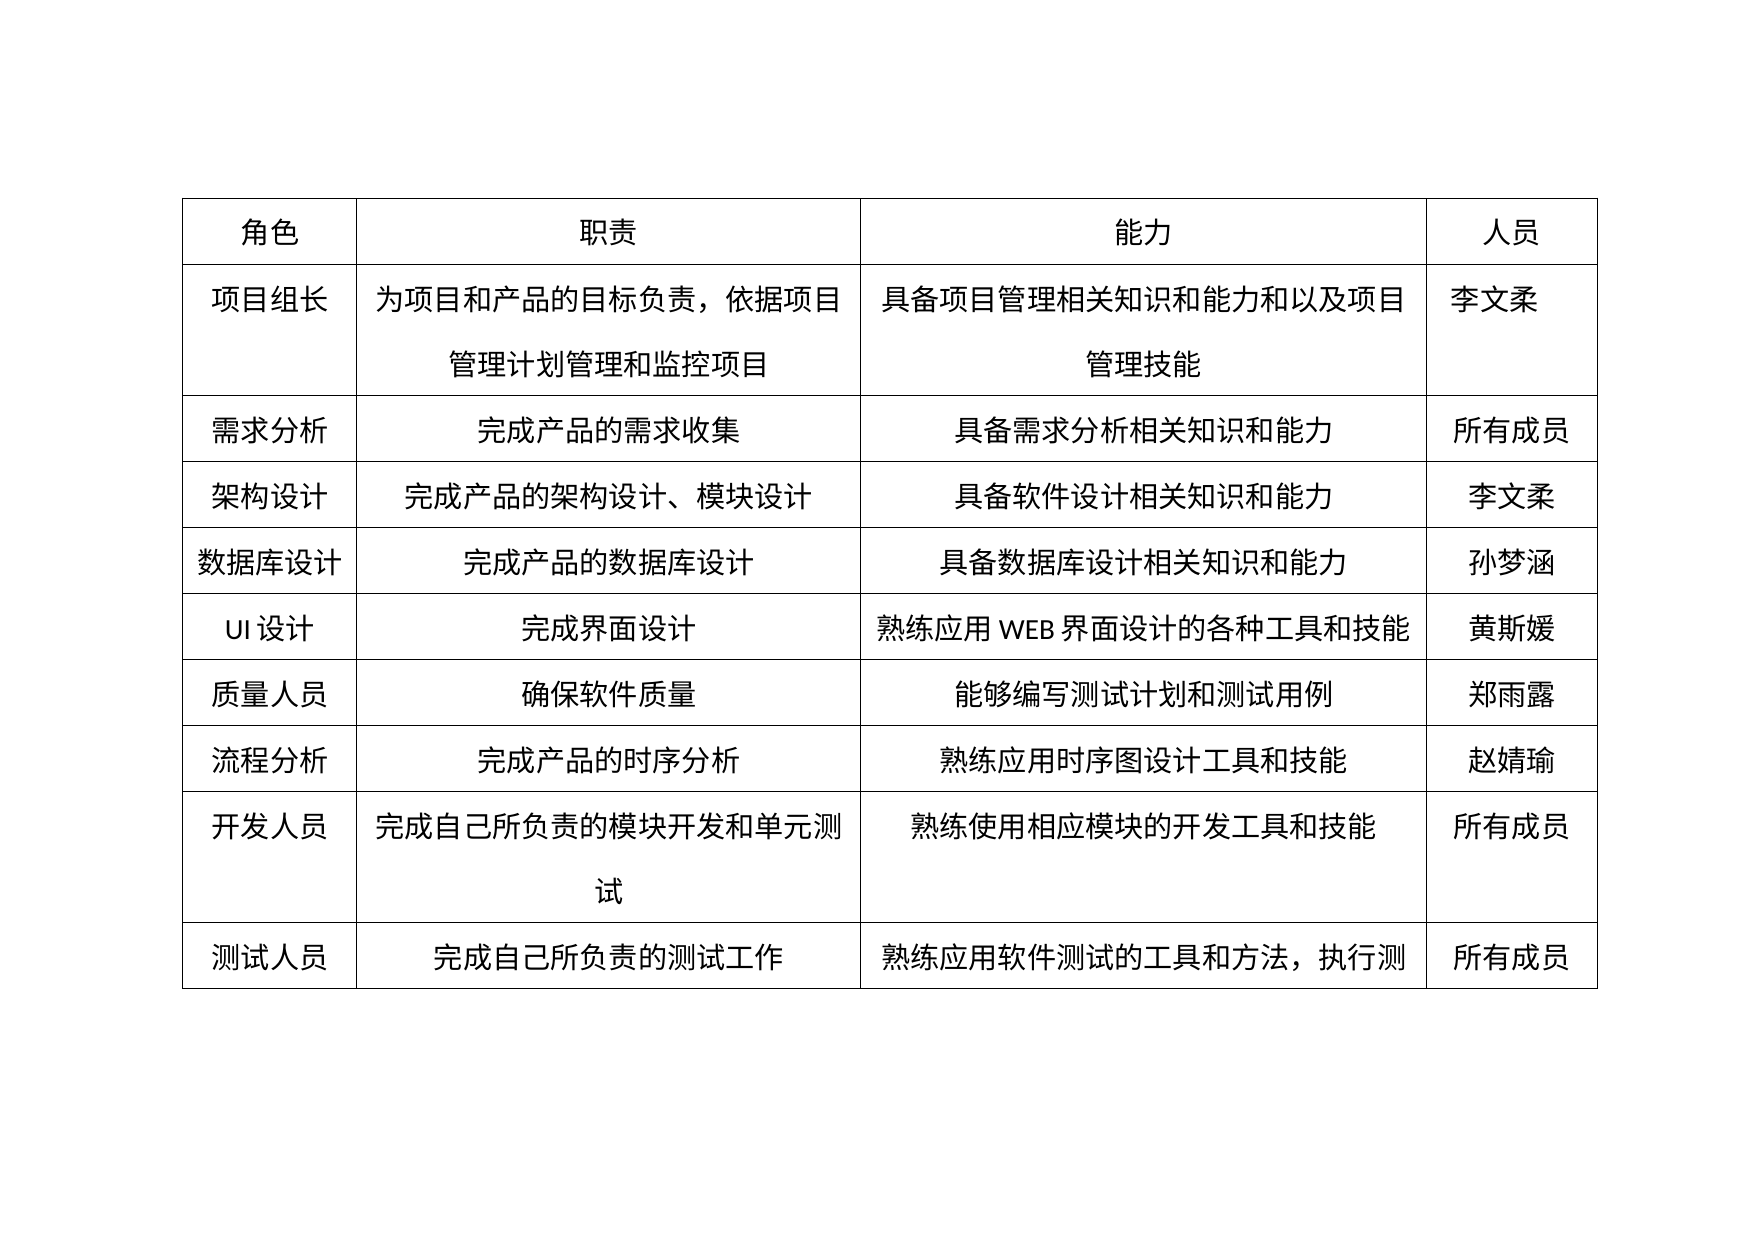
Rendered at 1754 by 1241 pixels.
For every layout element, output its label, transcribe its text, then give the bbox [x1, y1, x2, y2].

table_cell 李文柔 [1427, 265, 1597, 395]
table_cell 李文柔 [1427, 462, 1597, 527]
table_header 能力 [861, 199, 1426, 264]
table_cell 郑雨露 [1427, 660, 1597, 725]
table_header 职责 [357, 199, 860, 264]
table_cell 需求分析 [183, 396, 356, 461]
table_cell 完成自己所负责的测试工作 [357, 923, 860, 988]
table_cell 项目组长 [183, 265, 356, 395]
table_cell 具备需求分析相关知识和能力 [861, 396, 1426, 461]
table_cell 赵婧瑜 [1427, 726, 1597, 791]
table_cell 黄斯媛 [1427, 594, 1597, 659]
table_cell UI设计 [183, 594, 356, 659]
table_cell 所有成员 [1427, 792, 1597, 922]
table_cell 完成产品的数据库设计 [357, 528, 860, 593]
table_cell 能够编写测试计划和测试用例 [861, 660, 1426, 725]
table_cell 完成自己所负责的模块开发和单元测试 [357, 792, 860, 922]
table_cell 完成产品的需求收集 [357, 396, 860, 461]
table_cell 完成界面设计 [357, 594, 860, 659]
table_cell 数据库设计 [183, 528, 356, 593]
table_cell 熟练应用WEB界面设计的各种工具和技能 [861, 594, 1426, 659]
table_cell 为项目和产品的目标负责，依据项目管理计划管理和监控项目 [357, 265, 860, 395]
table_cell 熟练应用时序图设计工具和技能 [861, 726, 1426, 791]
table_cell 确保软件质量 [357, 660, 860, 725]
table_cell 具备项目管理相关知识和能力和以及项目管理技能 [861, 265, 1426, 395]
table_cell 熟练使用相应模块的开发工具和技能 [861, 792, 1426, 922]
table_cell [861, 923, 1426, 988]
table_cell 流程分析 [183, 726, 356, 791]
table_cell 具备软件设计相关知识和能力 [861, 462, 1426, 527]
table_header 角色 [183, 199, 356, 264]
table_cell 测试人员 [183, 923, 356, 988]
table_cell 开发人员 [183, 792, 356, 922]
table_cell 架构设计 [183, 462, 356, 527]
table_cell 所有成员 [1427, 396, 1597, 461]
table_cell 所有成员 [1427, 923, 1597, 988]
table_cell 孙梦涵 [1427, 528, 1597, 593]
table_cell 完成产品的时序分析 [357, 726, 860, 791]
table_cell 完成产品的架构设计、模块设计 [357, 462, 860, 527]
table_cell 具备数据库设计相关知识和能力 [861, 528, 1426, 593]
table_header 人员 [1427, 199, 1597, 264]
table_cell 质量人员 [183, 660, 356, 725]
